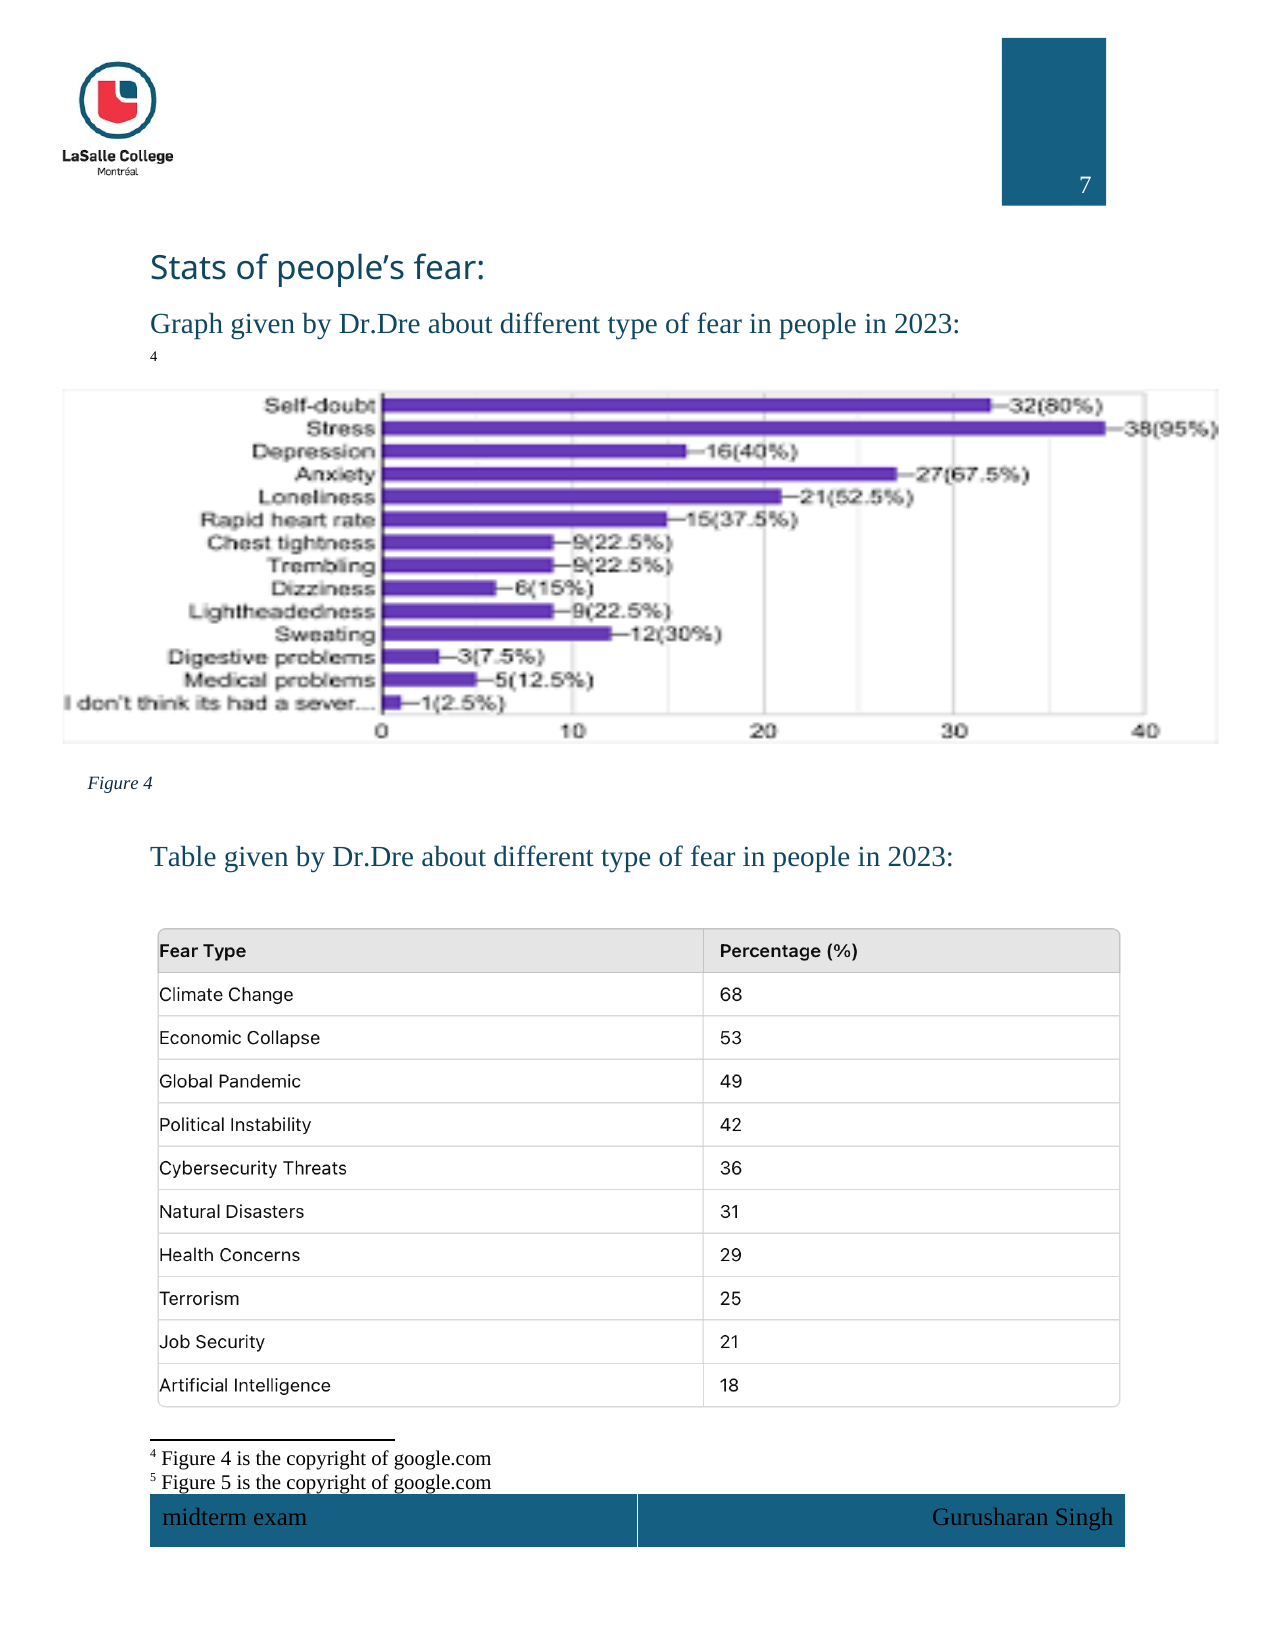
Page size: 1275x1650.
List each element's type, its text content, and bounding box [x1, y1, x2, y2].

picture [62, 389, 1219, 744]
subtitle Graph given by Dr.Dre about different type of fear in people in 2023: [150, 306, 1125, 340]
picture [150, 924, 1125, 1415]
subtitle Stats of people’s fear: [150, 150, 1125, 289]
subtitle Table given by Dr.Dre about different type of fear in people in 2023: [150, 839, 1125, 873]
picture [10, 37, 226, 199]
